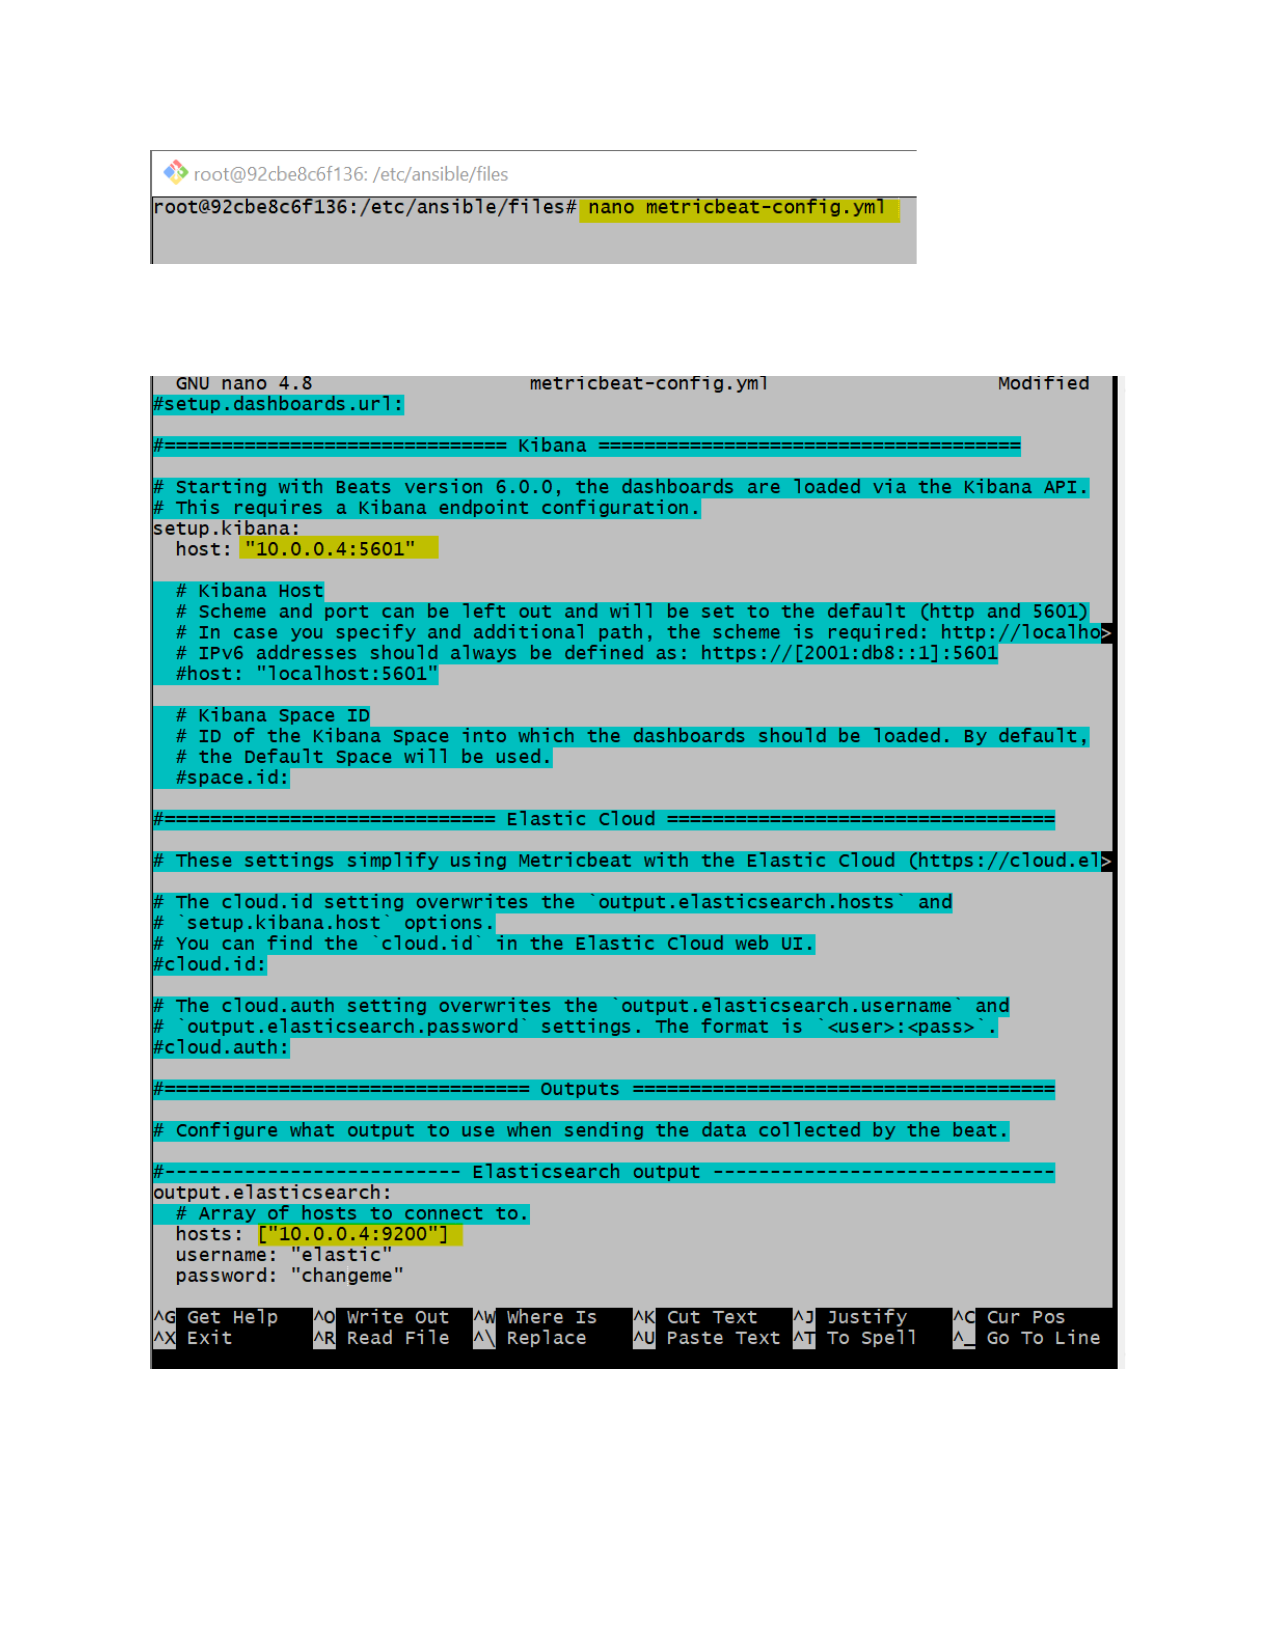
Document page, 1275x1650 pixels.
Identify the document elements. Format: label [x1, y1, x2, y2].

picture [150, 150, 917, 264]
picture [150, 376, 1125, 1369]
